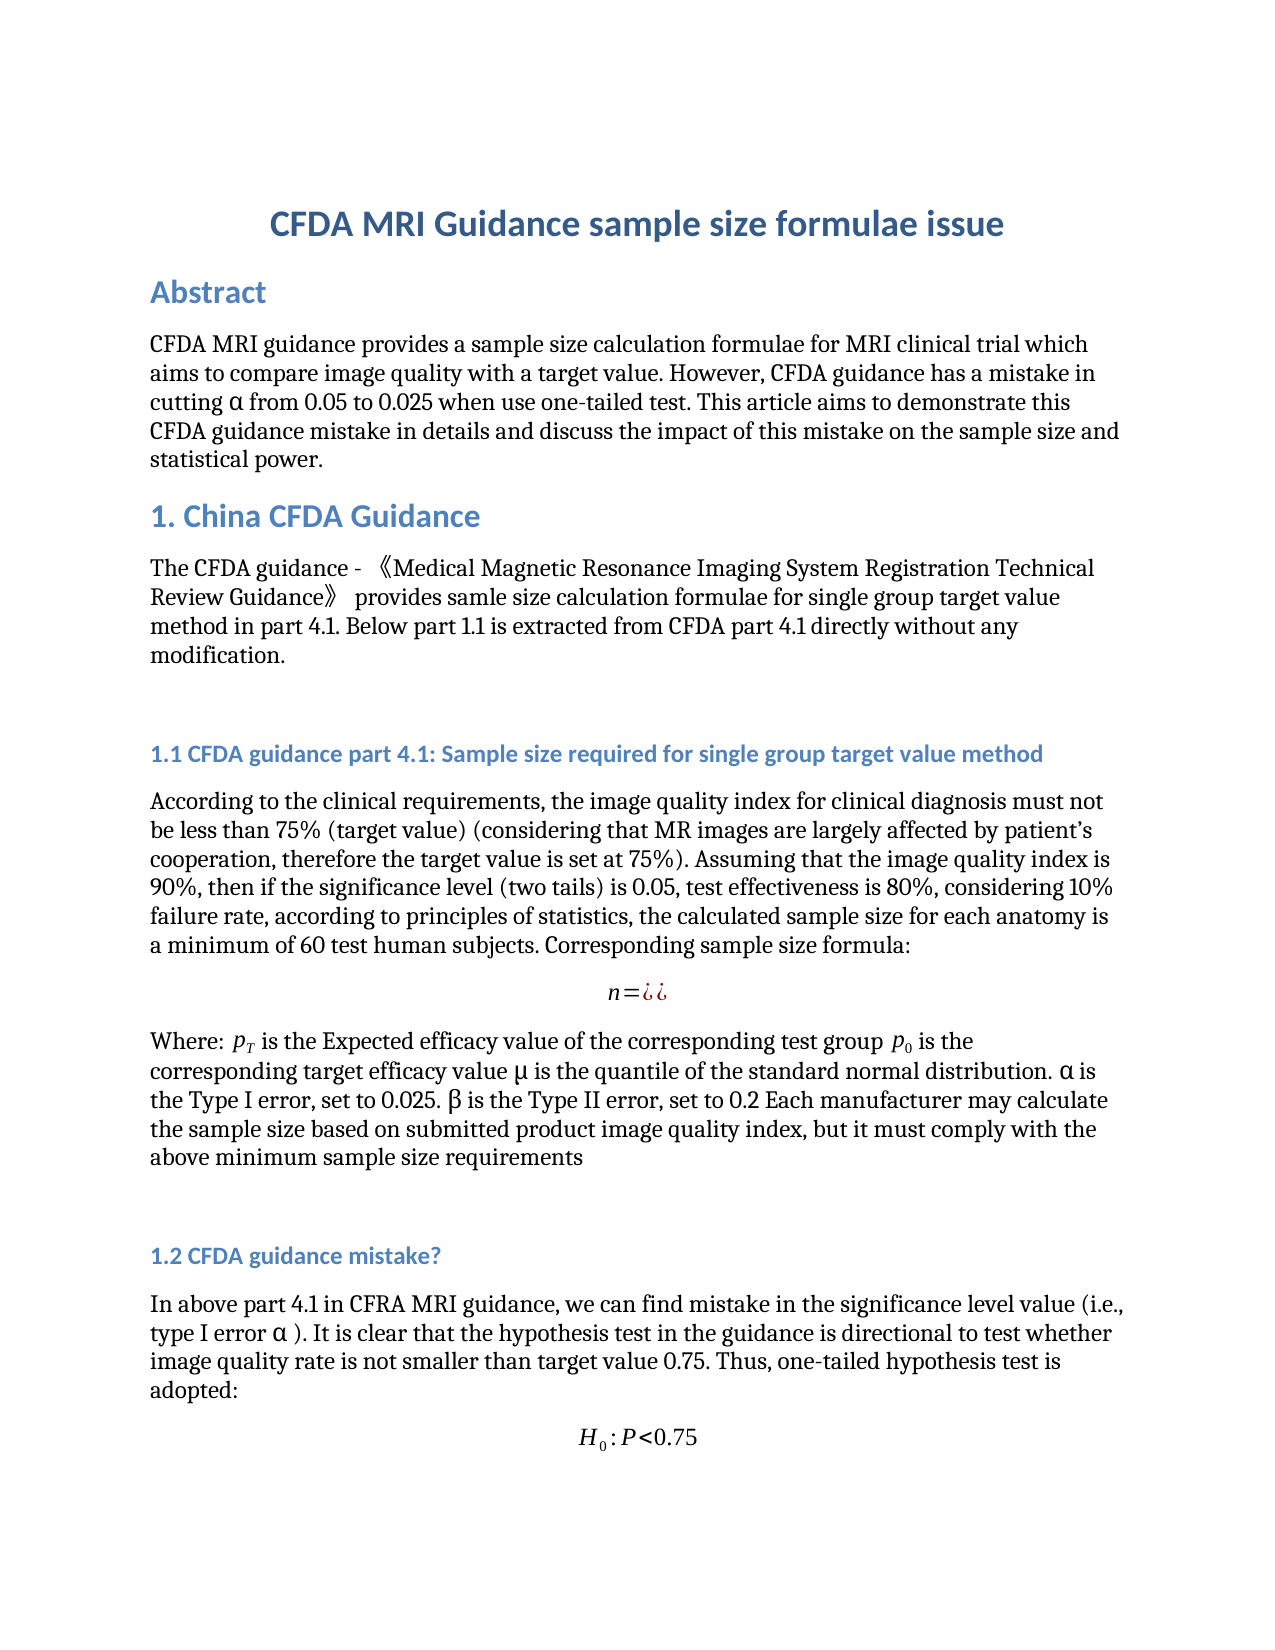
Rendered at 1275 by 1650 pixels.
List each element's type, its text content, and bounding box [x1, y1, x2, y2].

text Where: is the Expected efficacy value of the corresponding test group is the corresponding target efficacy value μ is the quantile of the standard normal distribution. α is the Type I error, set to 0.025. β is the Type II error, set to 0.2 Each manufacturer may calculate the sample size based on submitted product image quality index, but it must comply with the above minimum sample size requirements [150, 1026, 1125, 1172]
text CFDA MRI guidance provides a sample size calculation formulae for MRI clinical trial which aims to compare image quality with a target value. However, CFDA guidance has a mistake in cutting α from 0.05 to 0.025 when use one-tailed test. This article aims to demonstrate this CFDA guidance mistake in details and discuss the impact of this mistake on the sample size and statistical power. [150, 330, 1125, 474]
subtitle Abstract [150, 271, 1125, 312]
text In above part 4.1 in CFRA MRI guidance, we can find mistake in the significance level value (i.e., type I error α ). It is clear that the hypothesis test in the guidance is directional to test whether image quality rate is not smaller than target value 0.75. Thus, one-tailed hypothesis test is adopted: [150, 1290, 1125, 1405]
subtitle 1.1 CFDA guidance part 4.1: Sample size required for single group target value method [150, 738, 1125, 768]
subtitle 1.2 CFDA guidance mistake? [150, 1240, 1125, 1271]
text According to the clinical requirements, the image quality index for clinical diagnosis must not be less than 75% (target value) (considering that MR images are largely affected by patient’s cooperation, therefore the target value is set at 75%). Assuming that the image quality index is 90%, then if the significance level (two tails) is 0.05, test effectiveness is 80%, considering 10% failure rate, according to principles of statistics, the calculated sample size for each anatomy is a minimum of 60 test human subjects. Corresponding sample size formula: [150, 787, 1125, 959]
text The CFDA guidance - 《Medical Magnetic Resonance Imaging System Registration Technical Review Guidance》 provides samle size calculation formulae for single group target value method in part 4.1. Below part 1.1 is extracted from CFDA part 4.1 directly without any modification. [150, 554, 1125, 669]
subtitle 1. China CFDA Guidance [150, 495, 1125, 536]
title CFDA MRI Guidance sample size formulae issue [150, 200, 1125, 246]
